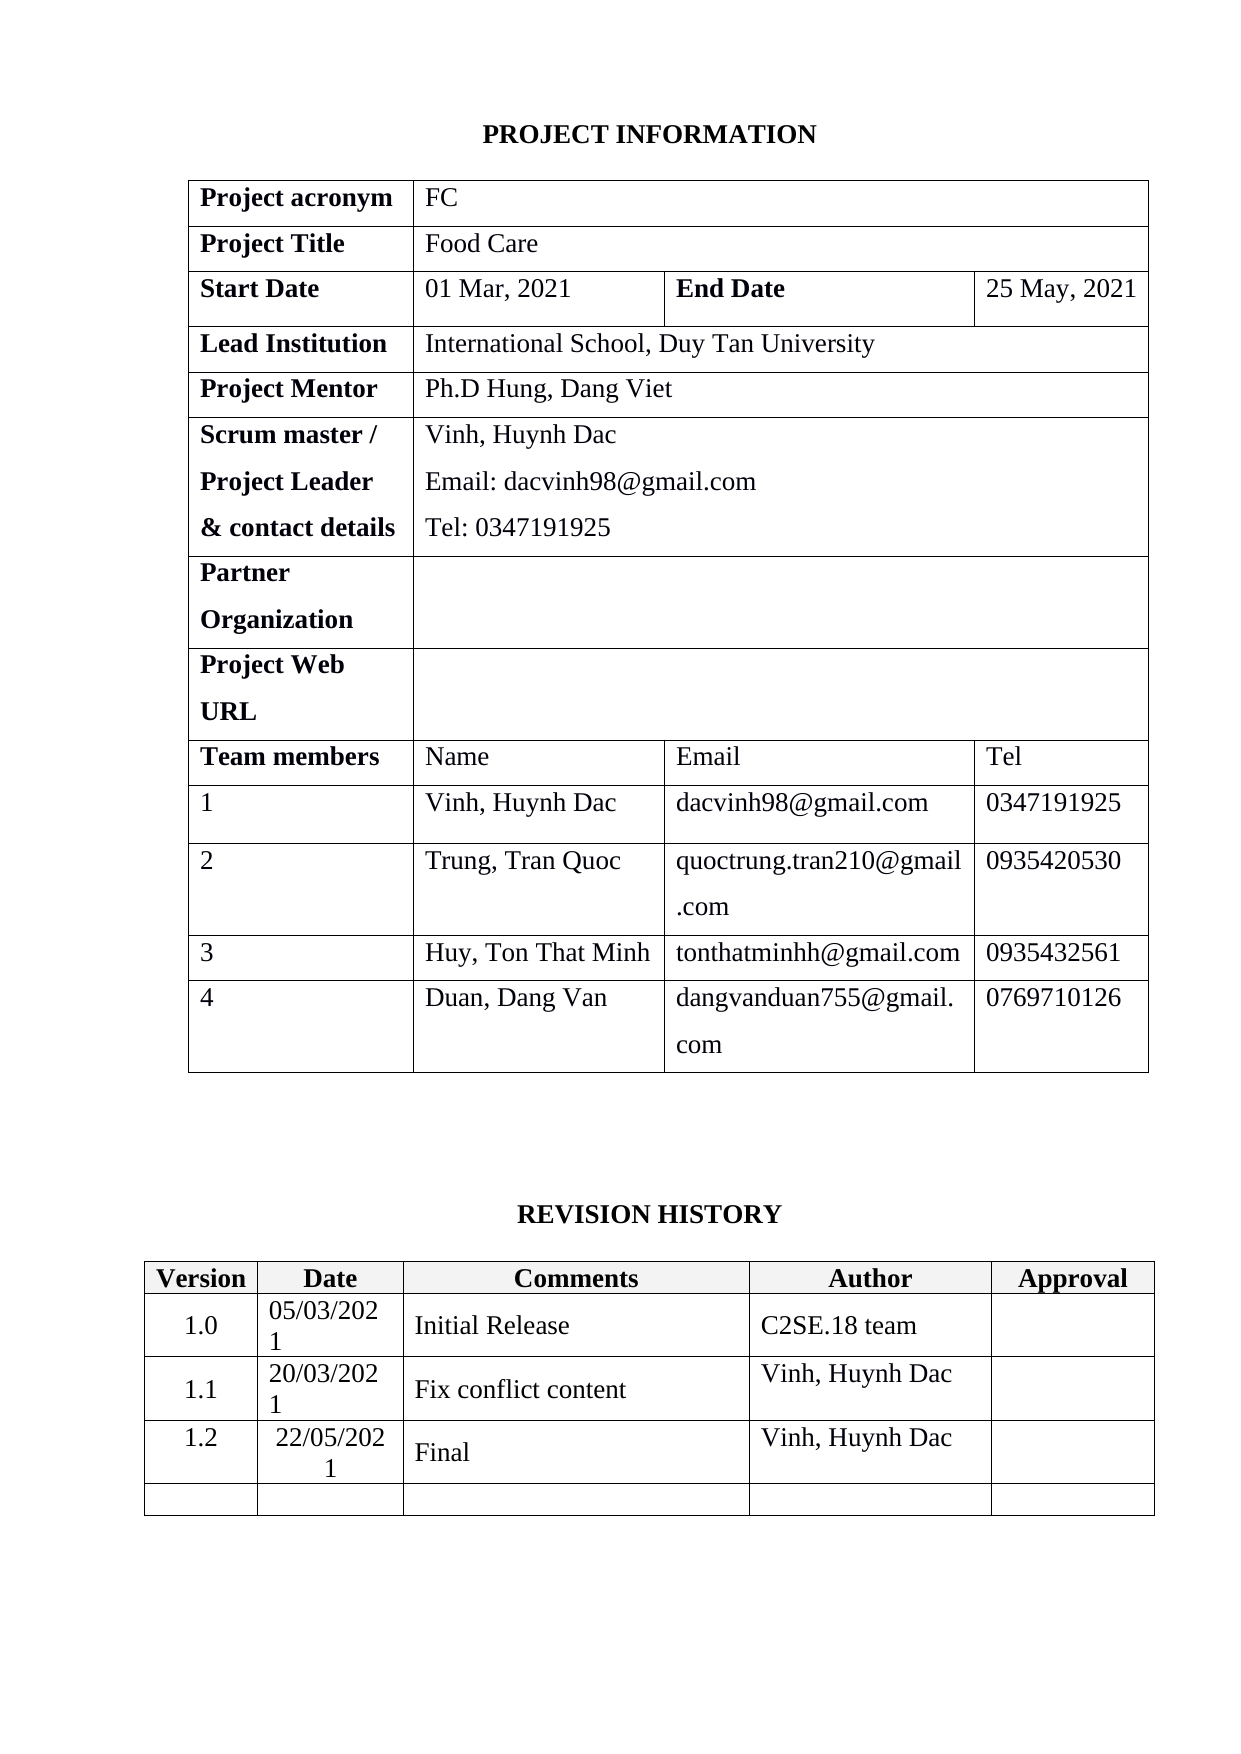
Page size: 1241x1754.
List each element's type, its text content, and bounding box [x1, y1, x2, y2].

text PROJECT INFORMATION [177, 118, 1122, 149]
table_cell Vinh, Huynh Dac [750, 1357, 991, 1419]
table_cell [404, 1484, 749, 1515]
table_cell Ph.D Hung, Dang Viet [414, 373, 1148, 417]
table_cell Project Web URL [189, 649, 413, 739]
table_cell 0935420530 [975, 844, 1148, 935]
table_cell Initial Release [404, 1294, 749, 1356]
table_cell Final [404, 1421, 749, 1483]
table_cell Fix conflict content [404, 1357, 749, 1419]
table_cell 4 [189, 981, 413, 1072]
table_cell [414, 557, 1148, 647]
table_cell [992, 1484, 1154, 1515]
table_cell [992, 1421, 1154, 1483]
table_cell dacvinh98@gmail.com [665, 786, 974, 843]
table_cell Vinh, Huynh Dac [414, 786, 664, 843]
table_cell [258, 1484, 403, 1515]
table_cell Scrum master / Project Leader & contact details [189, 418, 413, 556]
table_cell [750, 1484, 991, 1515]
table_header Comments [404, 1262, 749, 1293]
table_cell Project Title [189, 227, 413, 271]
table_cell Project Mentor [189, 373, 413, 417]
table_cell Start Date [189, 272, 413, 326]
table_cell Huy, Ton That Minh [414, 936, 664, 980]
table_header Author [750, 1262, 991, 1293]
table_cell quoctrung.tran210@gmail.com [665, 844, 974, 935]
table_cell Vinh, Huynh Dac [750, 1421, 991, 1483]
table_cell Name [414, 741, 664, 785]
table_header Project acronym [189, 181, 413, 226]
table_cell 0935432561 [975, 936, 1148, 980]
table_cell dangvanduan755@gmail.com [665, 981, 974, 1072]
table_cell Vinh, Huynh Dac Email: dacvinh98@gmail.com Tel: 0347191925 [414, 418, 1148, 556]
table_header Version [145, 1262, 257, 1293]
table_cell Trung, Tran Quoc [414, 844, 664, 935]
table_cell [145, 1484, 257, 1515]
table_cell 2 [189, 844, 413, 935]
table_header Date [258, 1262, 403, 1293]
table_cell 1 [189, 786, 413, 843]
table_cell [992, 1357, 1154, 1419]
table_cell Partner Organization [189, 557, 413, 647]
table_cell 1.0 [145, 1294, 257, 1356]
table_cell [992, 1294, 1154, 1356]
table_cell C2SE.18 team [750, 1294, 991, 1356]
table_cell 05/03/2021 [258, 1294, 403, 1356]
table_cell 22/05/2021 [258, 1421, 403, 1483]
table_header Approval [992, 1262, 1154, 1293]
table_cell 0347191925 [975, 786, 1148, 843]
table_cell Lead Institution [189, 327, 413, 372]
table_cell Duan, Dang Van [414, 981, 664, 1072]
table_cell [414, 649, 1148, 739]
table_cell International School, Duy Tan University [414, 327, 1148, 372]
table_cell Food Care [414, 227, 1148, 271]
table_cell 1.1 [145, 1357, 257, 1419]
table_cell 0769710126 [975, 981, 1148, 1072]
table_cell tonthatminhh@gmail.com [665, 936, 974, 980]
table_cell Team members [189, 741, 413, 785]
table_cell Tel [975, 741, 1148, 785]
table_cell 3 [189, 936, 413, 980]
table_cell 1.2 [145, 1421, 257, 1483]
table_cell 25 May, 2021 [975, 272, 1148, 326]
title REVISION HISTORY [177, 1198, 1122, 1229]
table_cell Email [665, 741, 974, 785]
table_cell 20/03/2021 [258, 1357, 403, 1419]
table_header FC [414, 181, 1148, 226]
table_cell 01 Mar, 2021 [414, 272, 664, 326]
table_cell End Date [665, 272, 974, 326]
